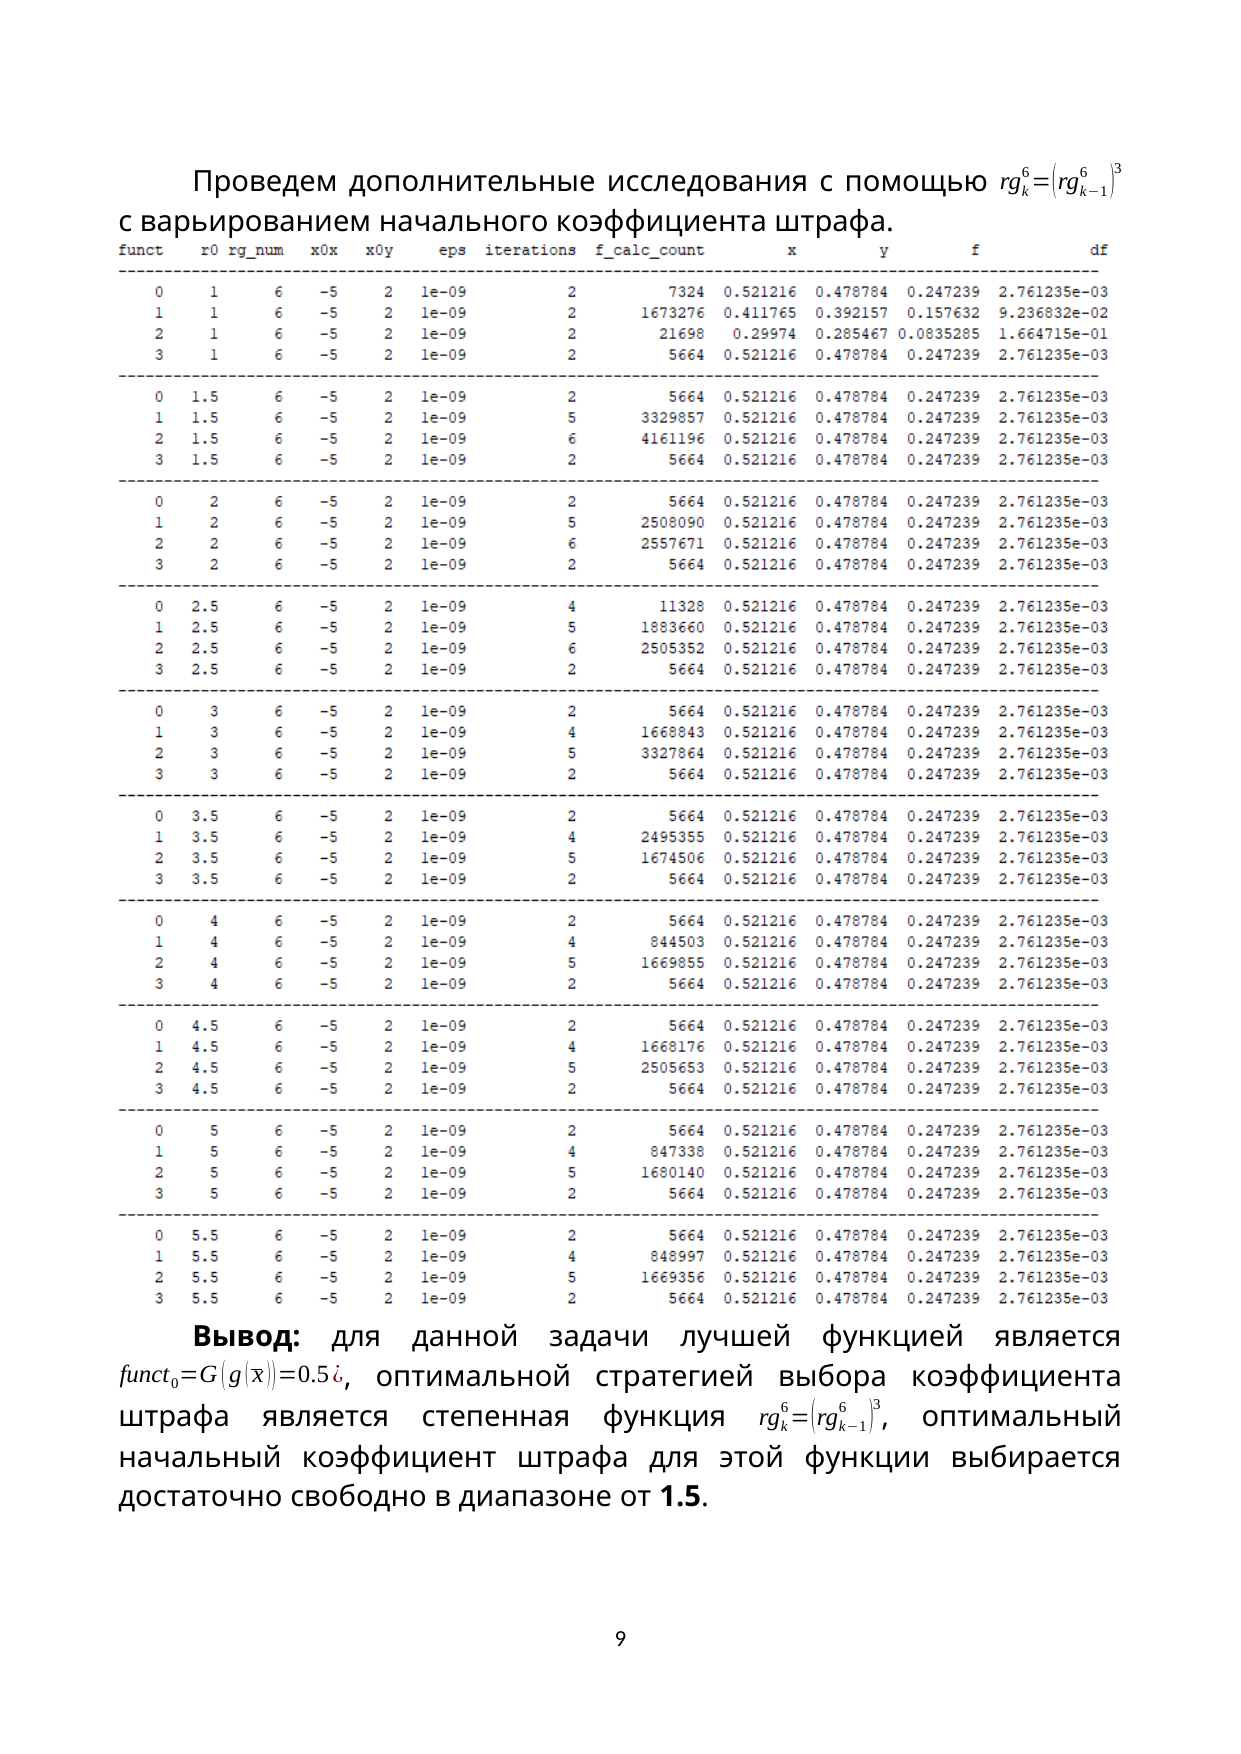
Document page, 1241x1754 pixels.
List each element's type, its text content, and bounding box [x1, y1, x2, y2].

text Проведем дополнительные исследования с помощью с варьированием начального коэффициента штрафа. [118, 160, 1122, 240]
text Вывод: для данной задачи лучшей функцией является , оптимальной стратегией выбора коэффициента штрафа является степенная функция , оптимальный начальный коэффициент штрафа для этой функции выбирается достаточно свободно в диапазоне от 1.5. [118, 1315, 1122, 1515]
picture [118, 242, 1123, 1314]
